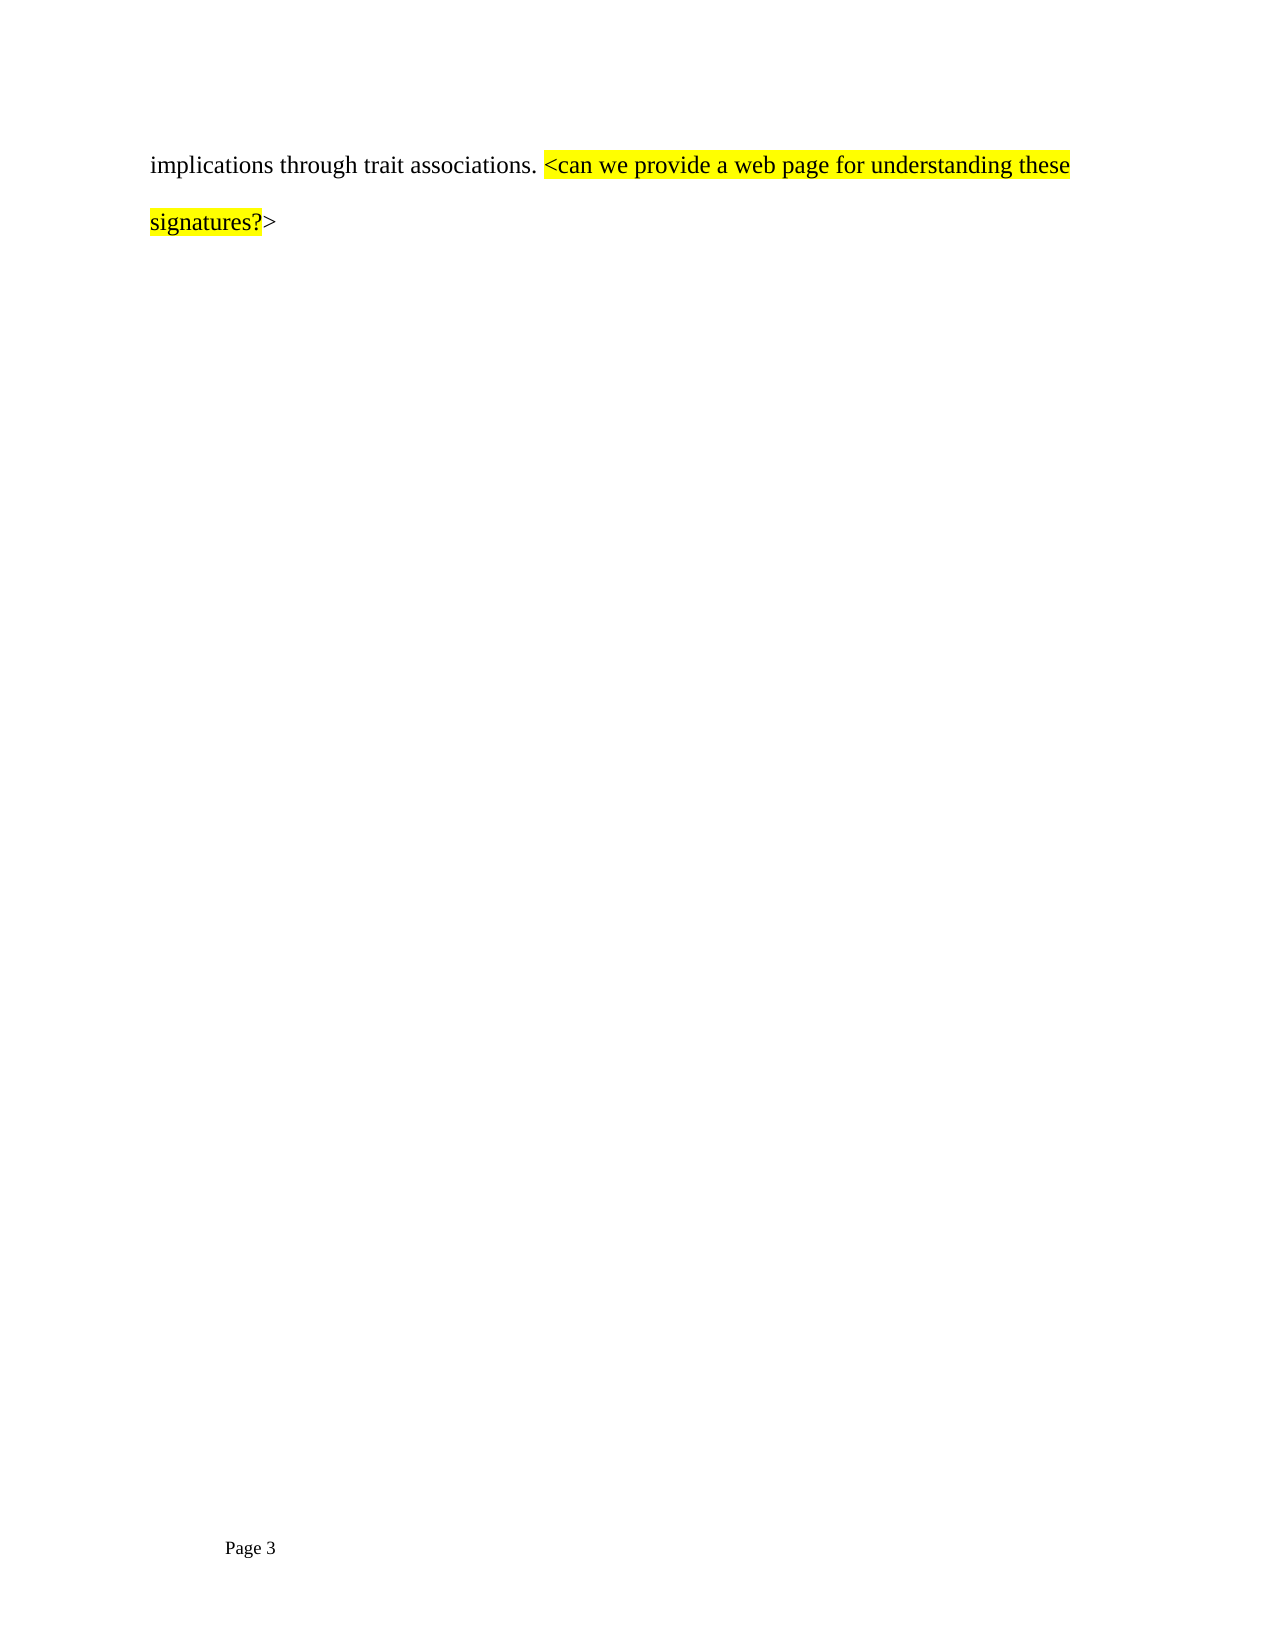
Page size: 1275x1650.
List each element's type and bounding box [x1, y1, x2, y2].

text [150, 150, 1125, 236]
